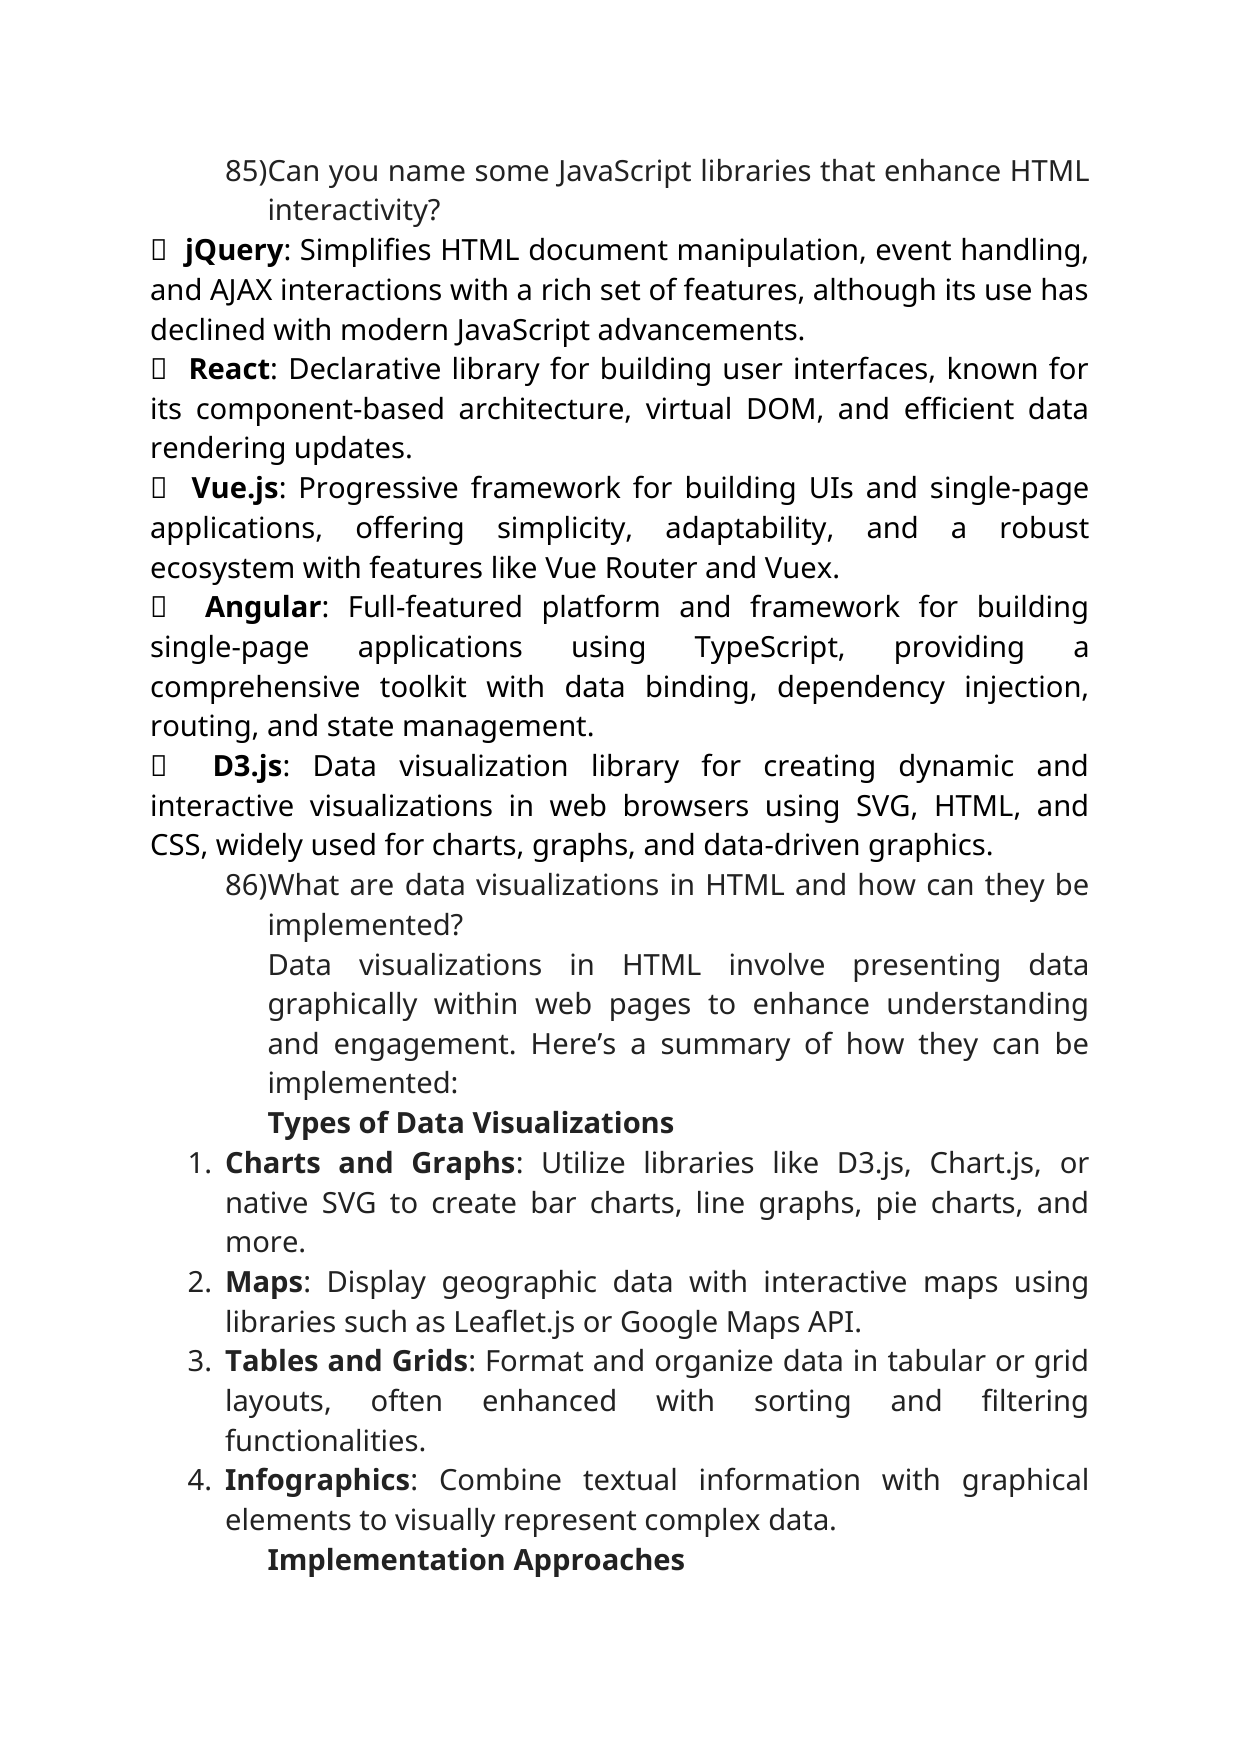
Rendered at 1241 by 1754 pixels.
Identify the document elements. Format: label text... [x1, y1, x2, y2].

text  Angular: Full-featured platform and framework for building single-page applications using TypeScript, providing a comprehensive toolkit with data binding, dependency injection, routing, and state management. [150, 587, 1090, 745]
list What are data visualizations in HTML and how can they be implemented? [225, 864, 1090, 944]
text Data visualizations in HTML involve presenting data graphically within web pages to enhance understanding and engagement. Here’s a summary of how they can be implemented: [267, 944, 1090, 1102]
text  jQuery: Simplifies HTML document manipulation, event handling, and AJAX interactions with a rich set of features, although its use has declined with modern JavaScript advancements. [150, 229, 1090, 348]
list Tables and Grids: Format and organize data in tabular or grid layouts, often enhanced with sorting and filtering functionalities. [187, 1341, 1090, 1460]
list Can you name some JavaScript libraries that enhance HTML interactivity? [225, 150, 1090, 229]
text  React: Declarative library for building user interfaces, known for its component-based architecture, virtual DOM, and efficient data rendering updates. [150, 348, 1090, 467]
text Implementation Approaches [267, 1539, 1090, 1579]
text  Vue.js: Progressive framework for building UIs and single-page applications, offering simplicity, adaptability, and a robust ecosystem with features like Vue Router and Vuex. [150, 467, 1090, 587]
list Charts and Graphs: Utilize libraries like D3.js, Chart.js, or native SVG to create bar charts, line graphs, pie charts, and more. [187, 1142, 1090, 1261]
text Types of Data Visualizations [267, 1102, 1090, 1142]
list Maps: Display geographic data with interactive maps using libraries such as Leaflet.js or Google Maps API. [187, 1261, 1090, 1341]
list Infographics: Combine textual information with graphical elements to visually represent complex data. [187, 1460, 1090, 1539]
text  D3.js: Data visualization library for creating dynamic and interactive visualizations in web browsers using SVG, HTML, and CSS, widely used for charts, graphs, and data-driven graphics. [150, 745, 1090, 864]
